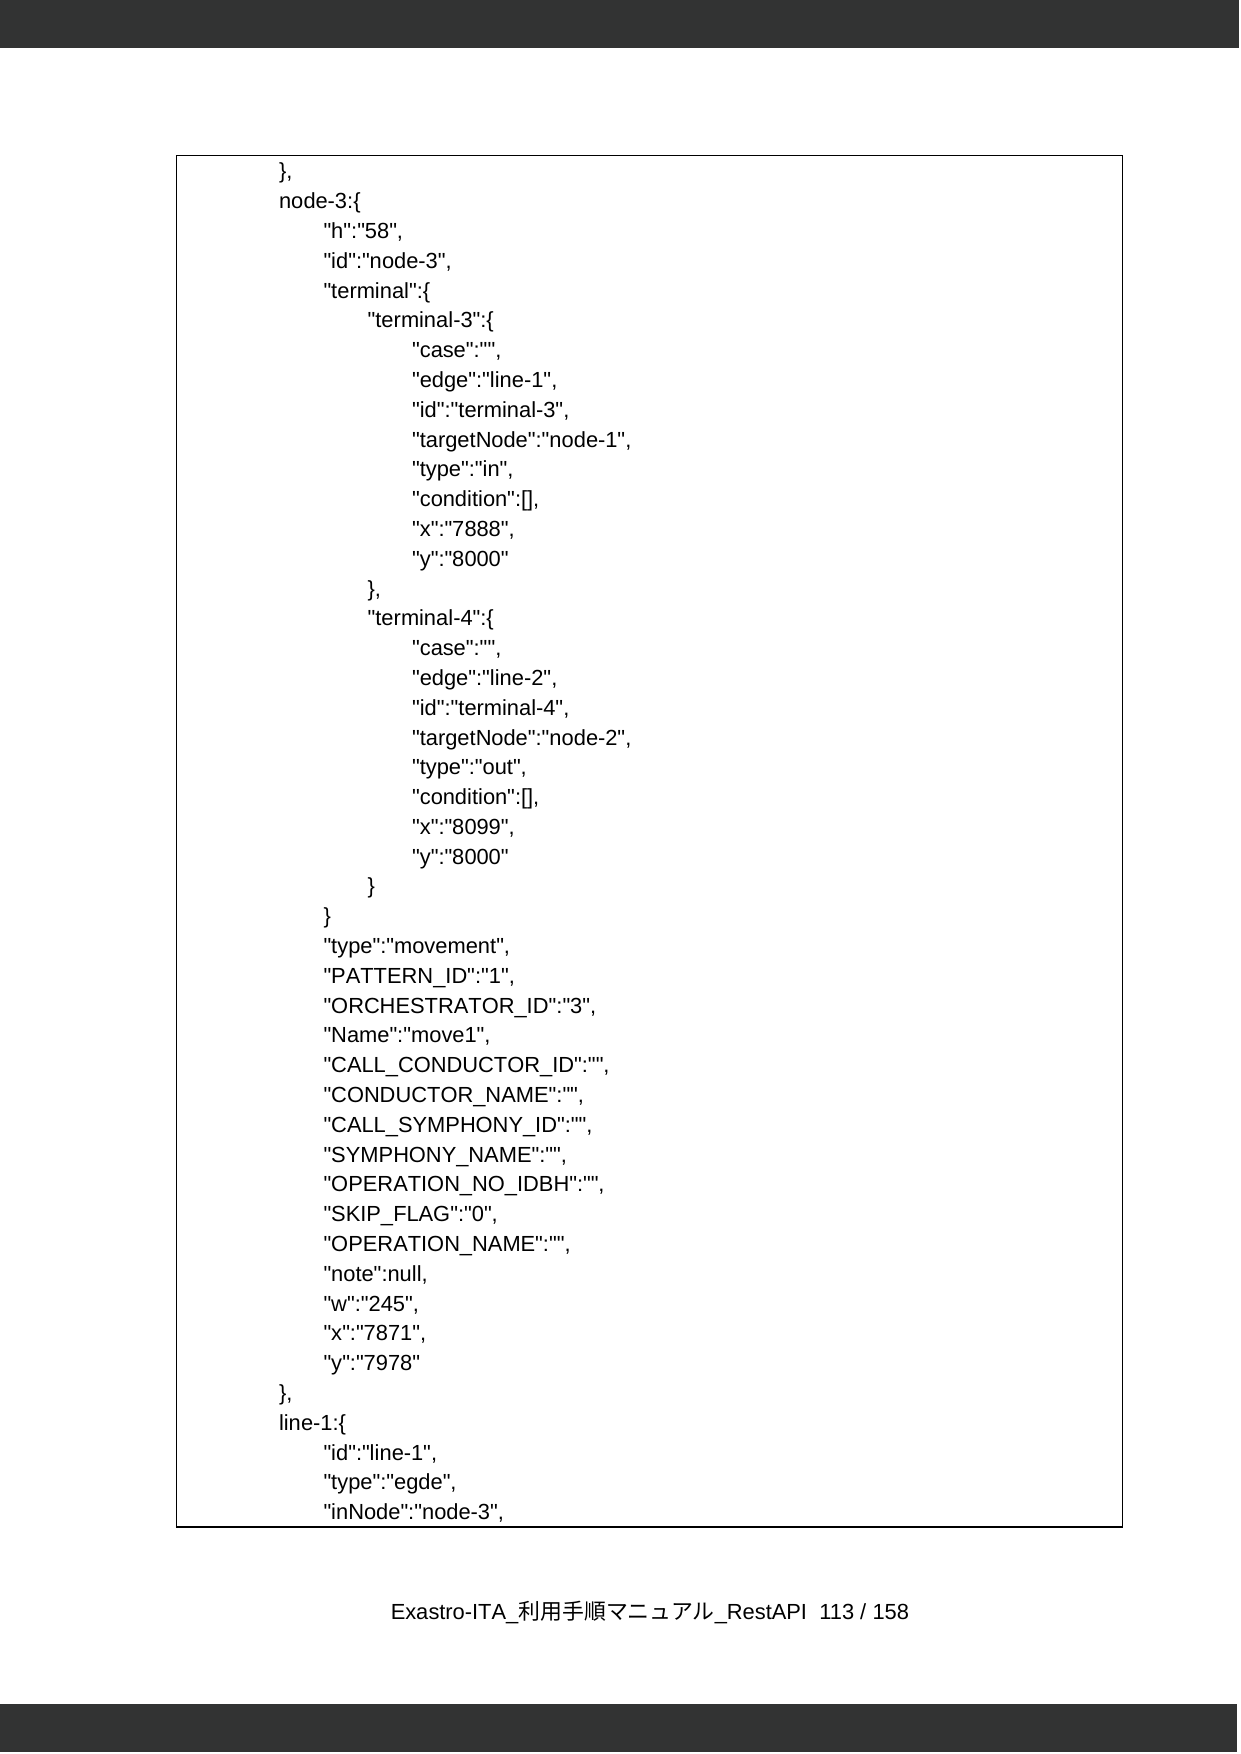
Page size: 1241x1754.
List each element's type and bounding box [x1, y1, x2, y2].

picture [0, 0, 1239, 48]
picture [0, 1704, 1237, 1752]
